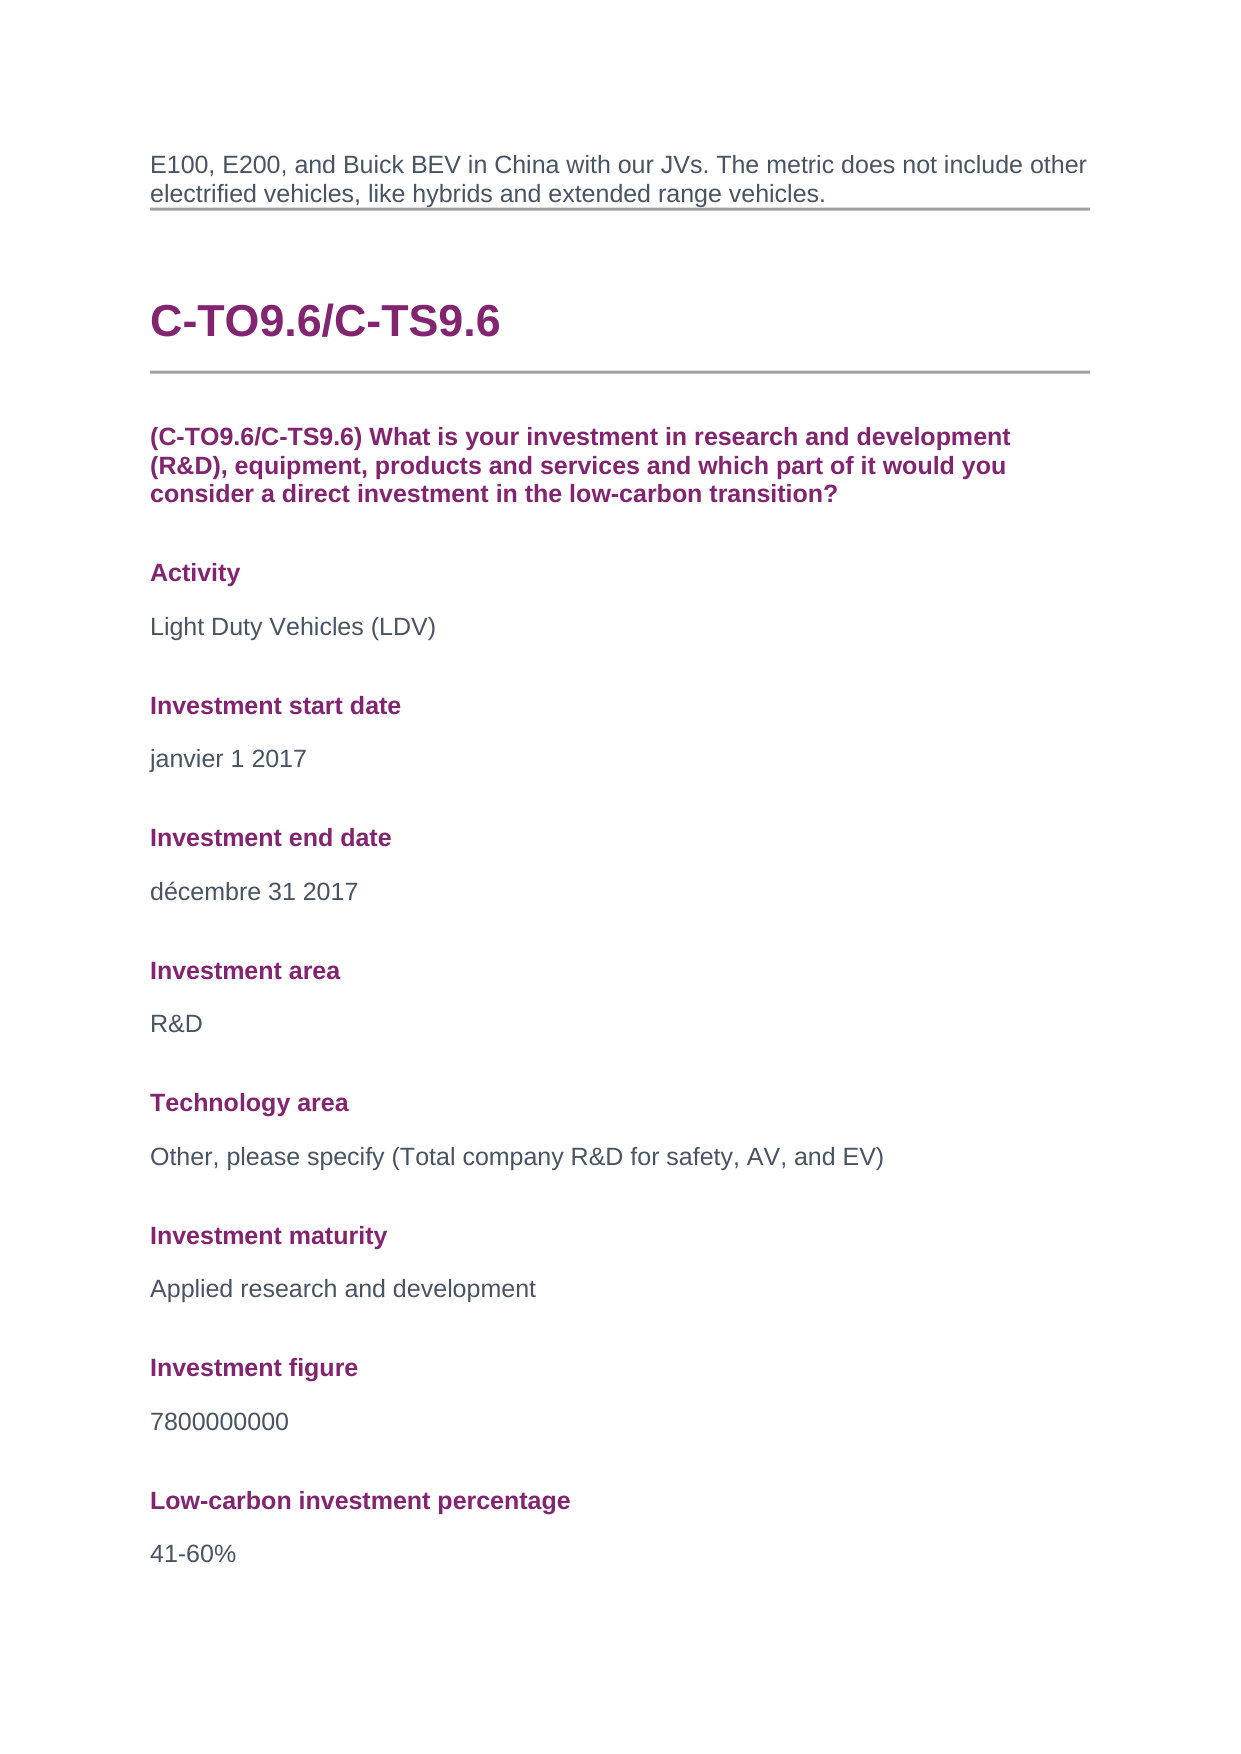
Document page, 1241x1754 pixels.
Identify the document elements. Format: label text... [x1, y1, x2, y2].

text 41-60% [150, 1539, 1090, 1568]
text décembre 31 2017 [150, 877, 1090, 906]
subtitle Low-carbon investment percentage [150, 1486, 1090, 1514]
text 7800000000 [150, 1407, 1090, 1436]
subtitle C-TO9.6/C-TS9.6 [150, 238, 1090, 346]
subtitle Activity [150, 558, 1090, 587]
text Applied research and development [150, 1274, 1090, 1303]
subtitle Technology area [150, 1088, 1090, 1117]
subtitle Investment figure [150, 1353, 1090, 1382]
subtitle (C-TO9.6/C-TS9.6) What is your investment in research and development (R&D), equipment, products and services and which part of it would you consider a direct investment in the low-carbon transition? [150, 422, 1090, 508]
subtitle Investment start date [150, 691, 1090, 719]
subtitle Investment area [150, 956, 1090, 984]
text Light Duty Vehicles (LDV) [150, 612, 1090, 641]
subtitle Investment maturity [150, 1221, 1090, 1249]
text janvier 1 2017 [150, 744, 1090, 773]
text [150, 150, 1090, 207]
text Other, please specify (Total company R&D for safety, AV, and EV) [150, 1142, 1090, 1171]
subtitle Investment end date [150, 823, 1090, 852]
text R&D [150, 1009, 1090, 1038]
